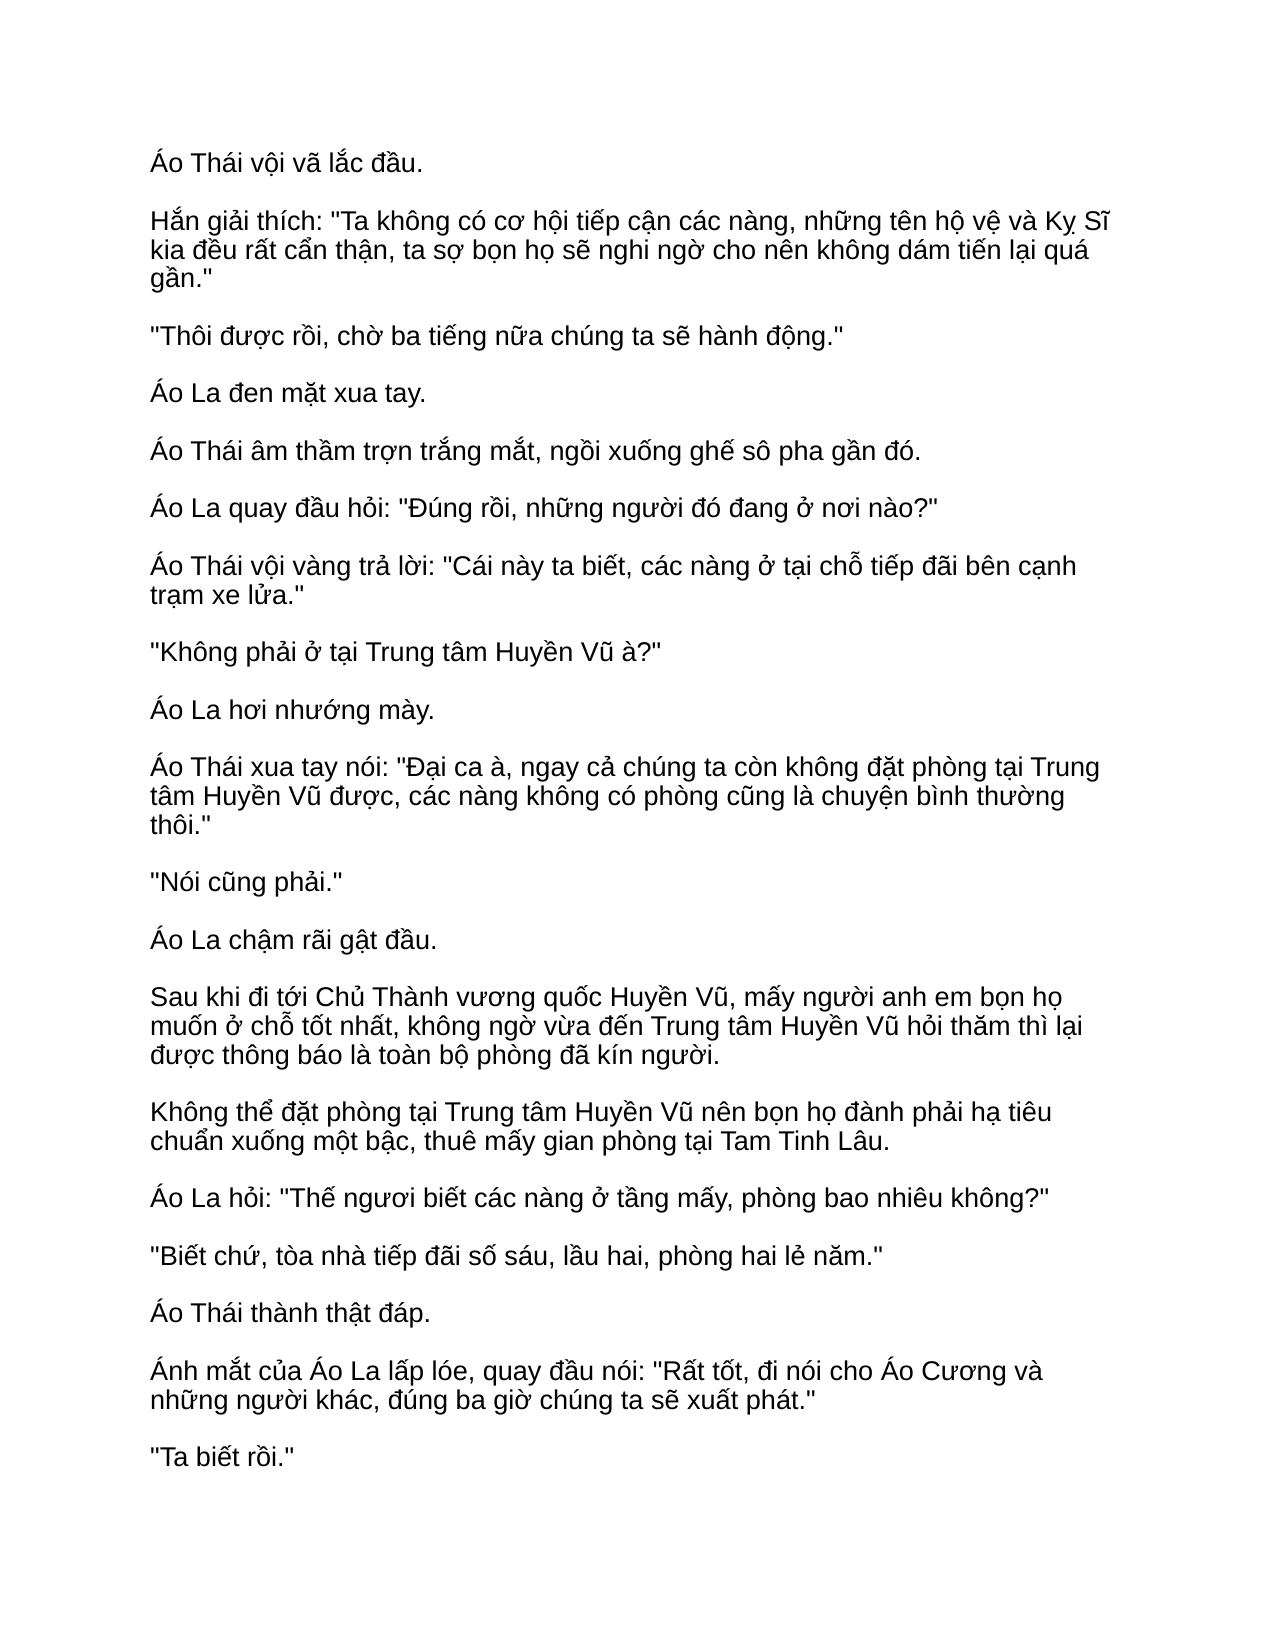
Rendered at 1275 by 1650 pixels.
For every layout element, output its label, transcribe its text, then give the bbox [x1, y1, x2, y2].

text Áo La chậm rãi gật đầu. [150, 926, 1125, 955]
text Hắn giải thích: "Ta không có cơ hội tiếp cận các nàng, những tên hộ vệ và Kỵ Sĩ kia đều rất cẩn thận, ta sợ bọn họ sẽ nghi ngờ cho nên không dám tiến lại quá gần." [150, 207, 1125, 294]
text "Không phải ở tại Trung tâm Huyền Vũ à?" [150, 639, 1125, 667]
text Áo Thái xua tay nói: "Đại ca à, ngay cả chúng ta còn không đặt phòng tại Trung tâm Huyền Vũ được, các nàng không có phòng cũng là chuyện bình thường thôi." [150, 754, 1125, 840]
text Áo La quay đầu hỏi: "Đúng rồi, những người đó đang ở nơi nào?" [150, 495, 1125, 524]
text "Nói cũng phải." [150, 869, 1125, 897]
text Áo Thái âm thầm trợn trắng mắt, ngồi xuống ghế sô pha gần đó. [150, 437, 1125, 466]
text "Ta biết rồi." [150, 1444, 1125, 1472]
text Áo La hỏi: "Thế ngươi biết các nàng ở tầng mấy, phòng bao nhiêu không?" [150, 1185, 1125, 1214]
text Ánh mắt của Áo La lấp lóe, quay đầu nói: "Rất tốt, đi nói cho Áo Cương và những người khác, đúng ba giờ chúng ta sẽ xuất phát." [150, 1357, 1125, 1415]
text Không thể đặt phòng tại Trung tâm Huyền Vũ nên bọn họ đành phải hạ tiêu chuẩn xuống một bậc, thuê mấy gian phòng tại Tam Tinh Lâu. [150, 1099, 1125, 1156]
text "Thôi được rồi, chờ ba tiếng nữa chúng ta sẽ hành động." [150, 322, 1125, 351]
text Áo La đen mặt xua tay. [150, 380, 1125, 409]
text Áo La hơi nhướng mày. [150, 696, 1125, 725]
text "Biết chứ, tòa nhà tiếp đãi số sáu, lầu hai, phòng hai lẻ năm." [150, 1242, 1125, 1271]
text Sau khi đi tới Chủ Thành vương quốc Huyền Vũ, mấy người anh em bọn họ muốn ở chỗ tốt nhất, không ngờ vừa đến Trung tâm Huyền Vũ hỏi thăm thì lại được thông báo là toàn bộ phòng đã kín người. [150, 984, 1125, 1070]
text Áo Thái vội vàng trả lời: "Cái này ta biết, các nàng ở tại chỗ tiếp đãi bên cạnh trạm xe lửa." [150, 552, 1125, 610]
text Áo Thái vội vã lắc đầu. [150, 150, 1125, 179]
text Áo Thái thành thật đáp. [150, 1300, 1125, 1329]
